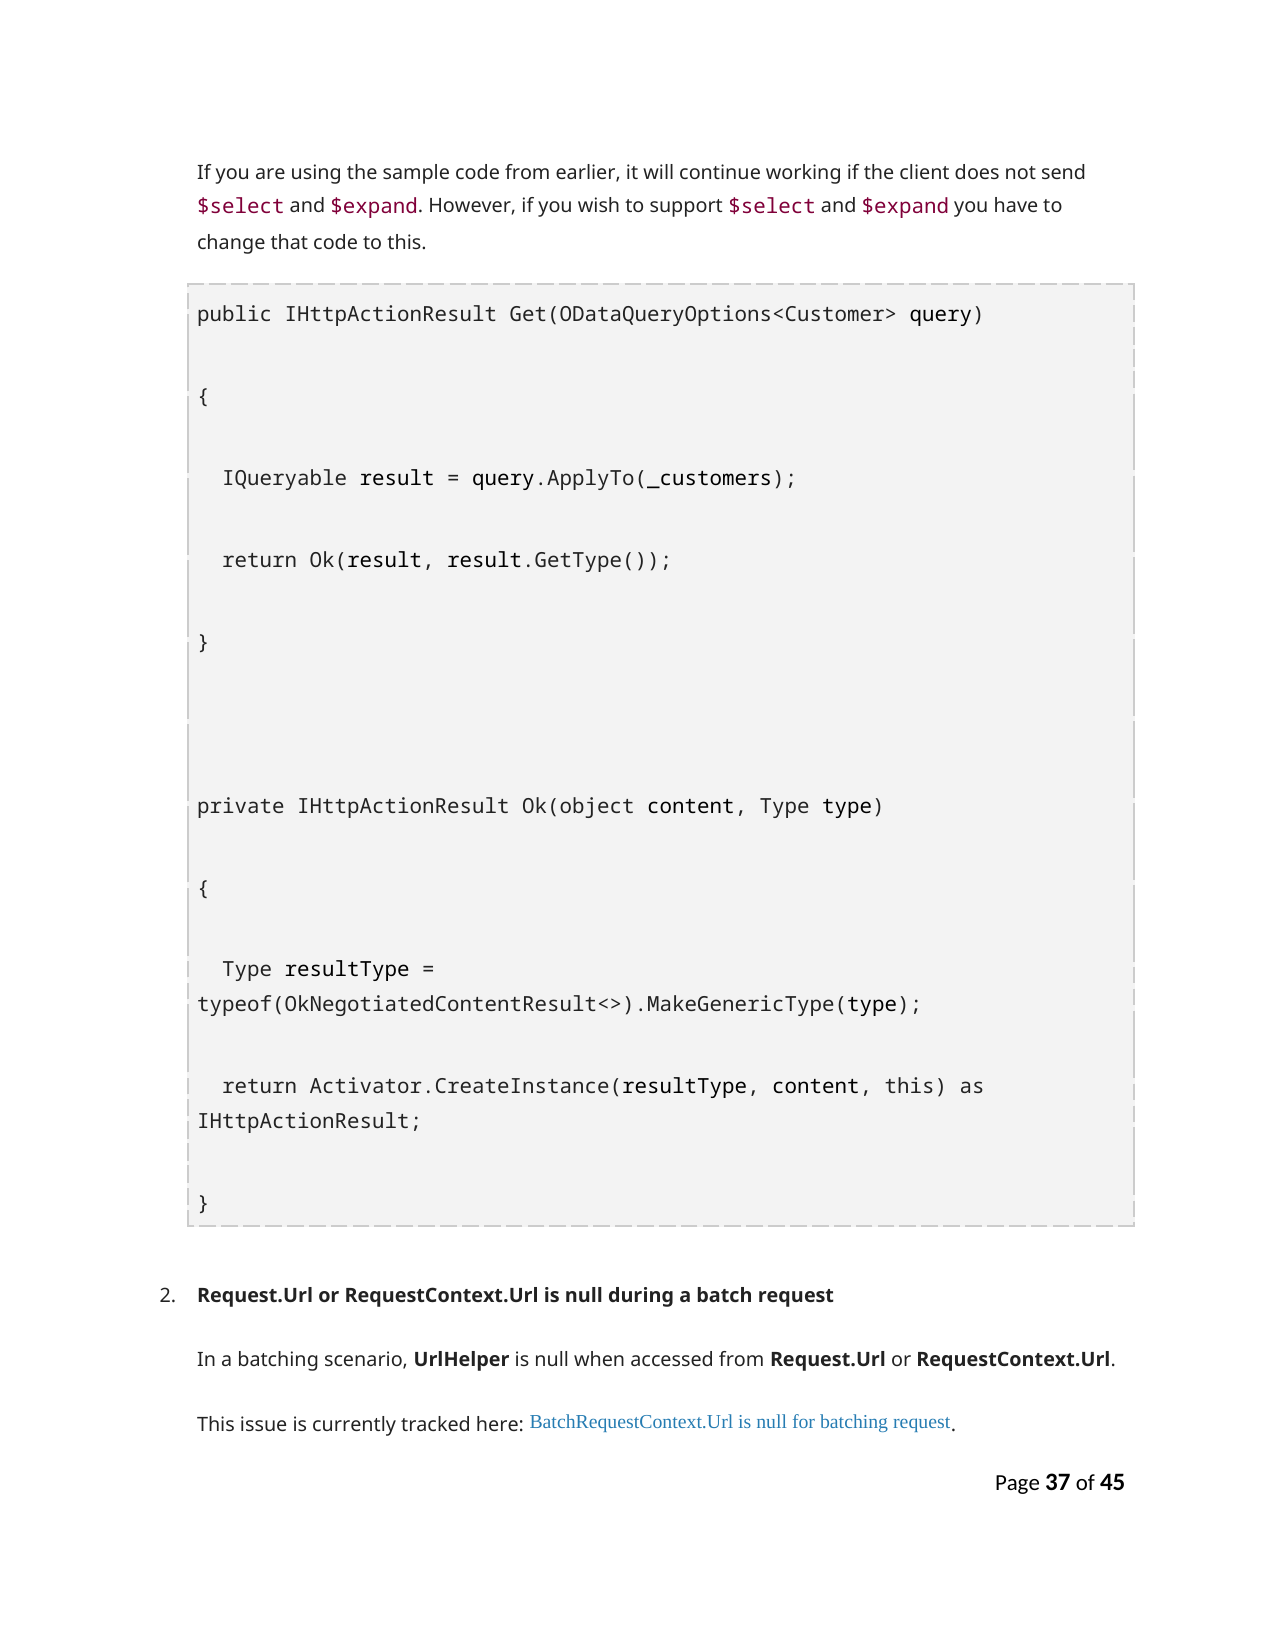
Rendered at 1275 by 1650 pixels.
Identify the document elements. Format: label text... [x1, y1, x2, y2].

text } [187, 1172, 1135, 1227]
text In a batching scenario, UrlHelper is null when accessed from Request.Url or RequestContext.Url. [197, 1338, 1125, 1373]
text { [187, 365, 1135, 410]
text } [187, 611, 1135, 656]
text private IHttpActionResult Ok(object content, Type type) [187, 774, 1135, 819]
list Request.Url or RequestContext.Url is null during a batch request [159, 1273, 1125, 1308]
text return Activator.CreateInstance(resultType, content, this) as IHttpActionResult; [187, 1055, 1135, 1135]
text Type resultType = typeof(OkNegotiatedContentResult<>).MakeGenericType(type); [187, 938, 1135, 1018]
text return Ok(result, result.GetType()); [187, 529, 1135, 574]
text If you are using the sample code from earlier, it will continue working if the client does not send $select and $expand. However, if you wish to support $select and $expand you have to change that code to this. [197, 150, 1125, 255]
text public IHttpActionResult Get(ODataQueryOptions<Customer> query) [187, 283, 1135, 328]
text This issue is currently tracked here: BatchRequestContext.Url is null for batching request. [197, 1402, 1125, 1437]
text IQueryable result = query.ApplyTo(_customers); [187, 447, 1135, 492]
text { [187, 856, 1135, 901]
